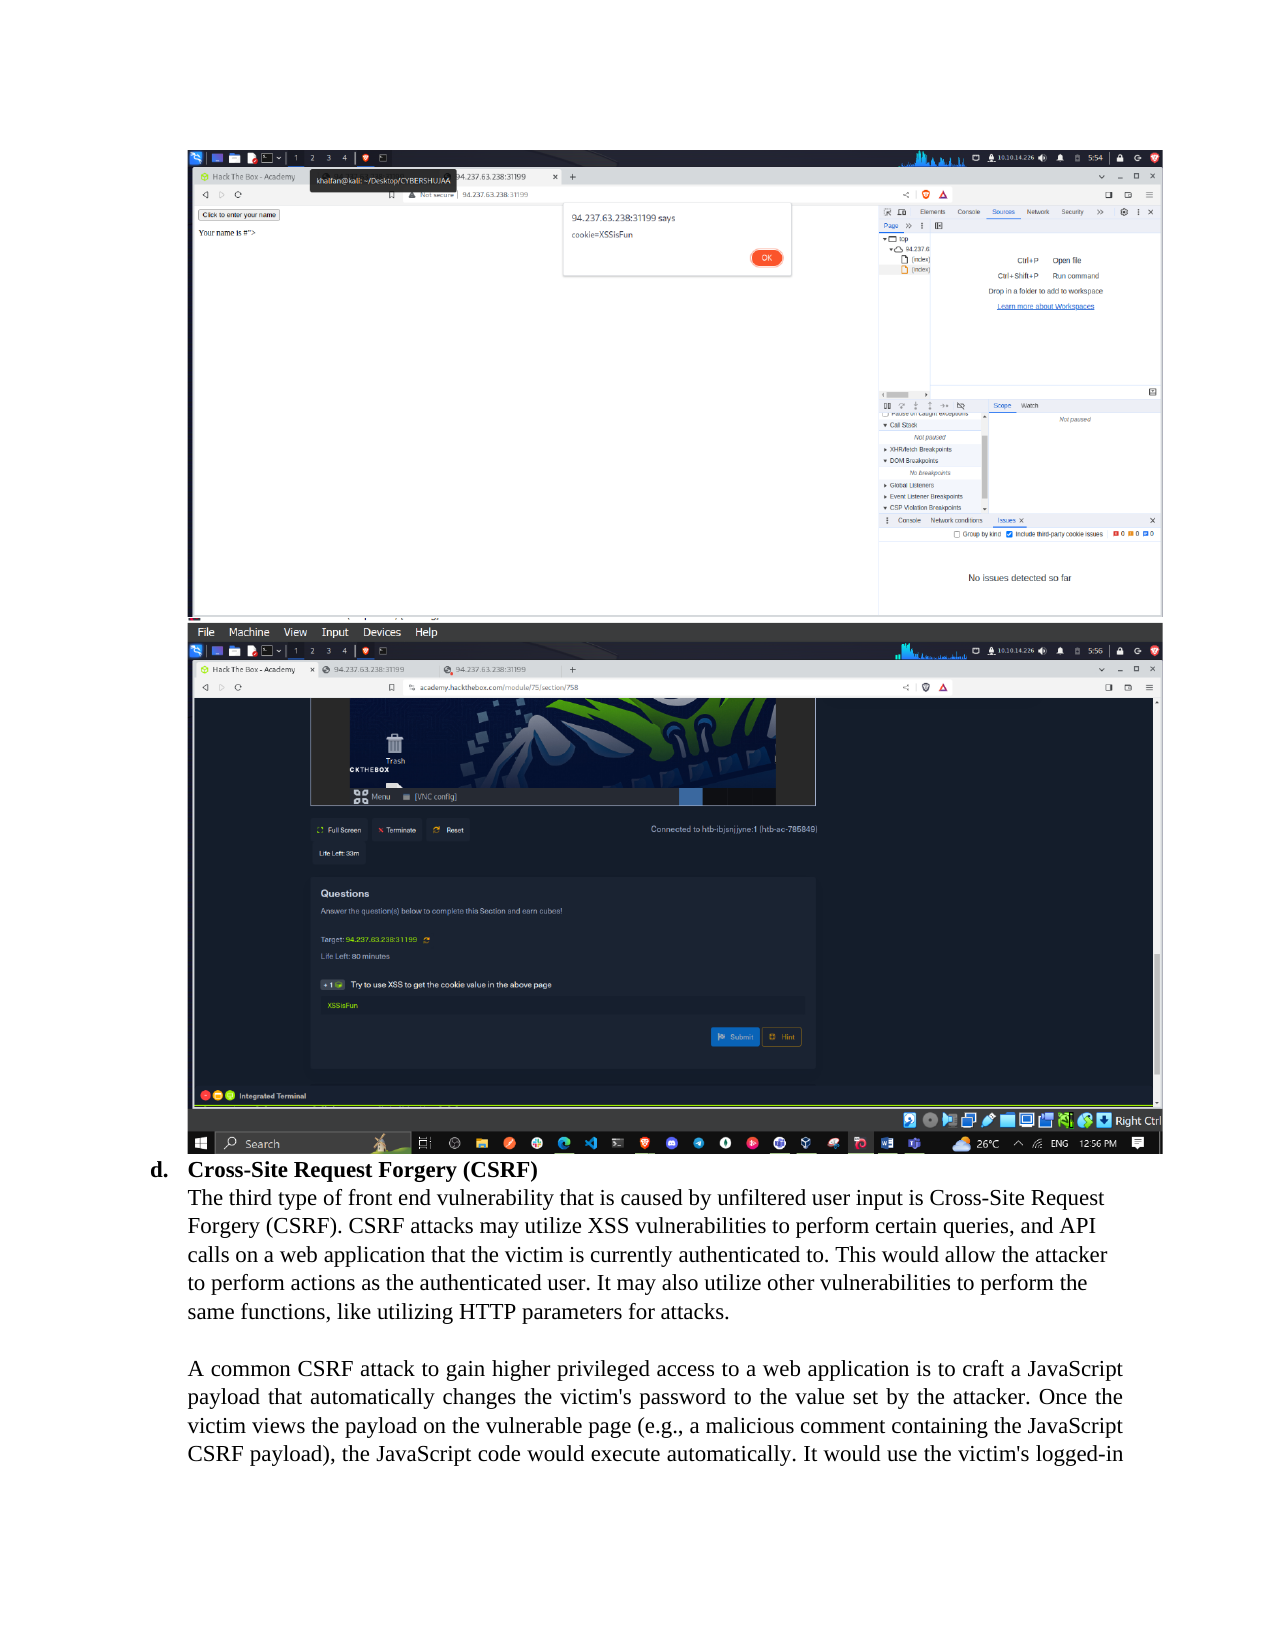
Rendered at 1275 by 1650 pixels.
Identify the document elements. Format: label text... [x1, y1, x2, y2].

list The third type of front end vulnerability that is caused by unfiltered user input is Cross-Site Request Forgery (CSRF). CSRF attacks may utilize XSS vulnerabilities to perform certain queries, and API calls on a web application that the victim is currently authenticated to. This would allow the attacker to perform actions as the authenticated user. It may also utilize other vulnerabilities to perform the same functions, like utilizing HTTP parameters for attacks. [187, 1184, 1125, 1324]
picture [187, 150, 1163, 617]
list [187, 1355, 1125, 1466]
picture [187, 618, 1163, 1154]
list Cross-Site Request Forgery (CSRF) [150, 1156, 1125, 1182]
